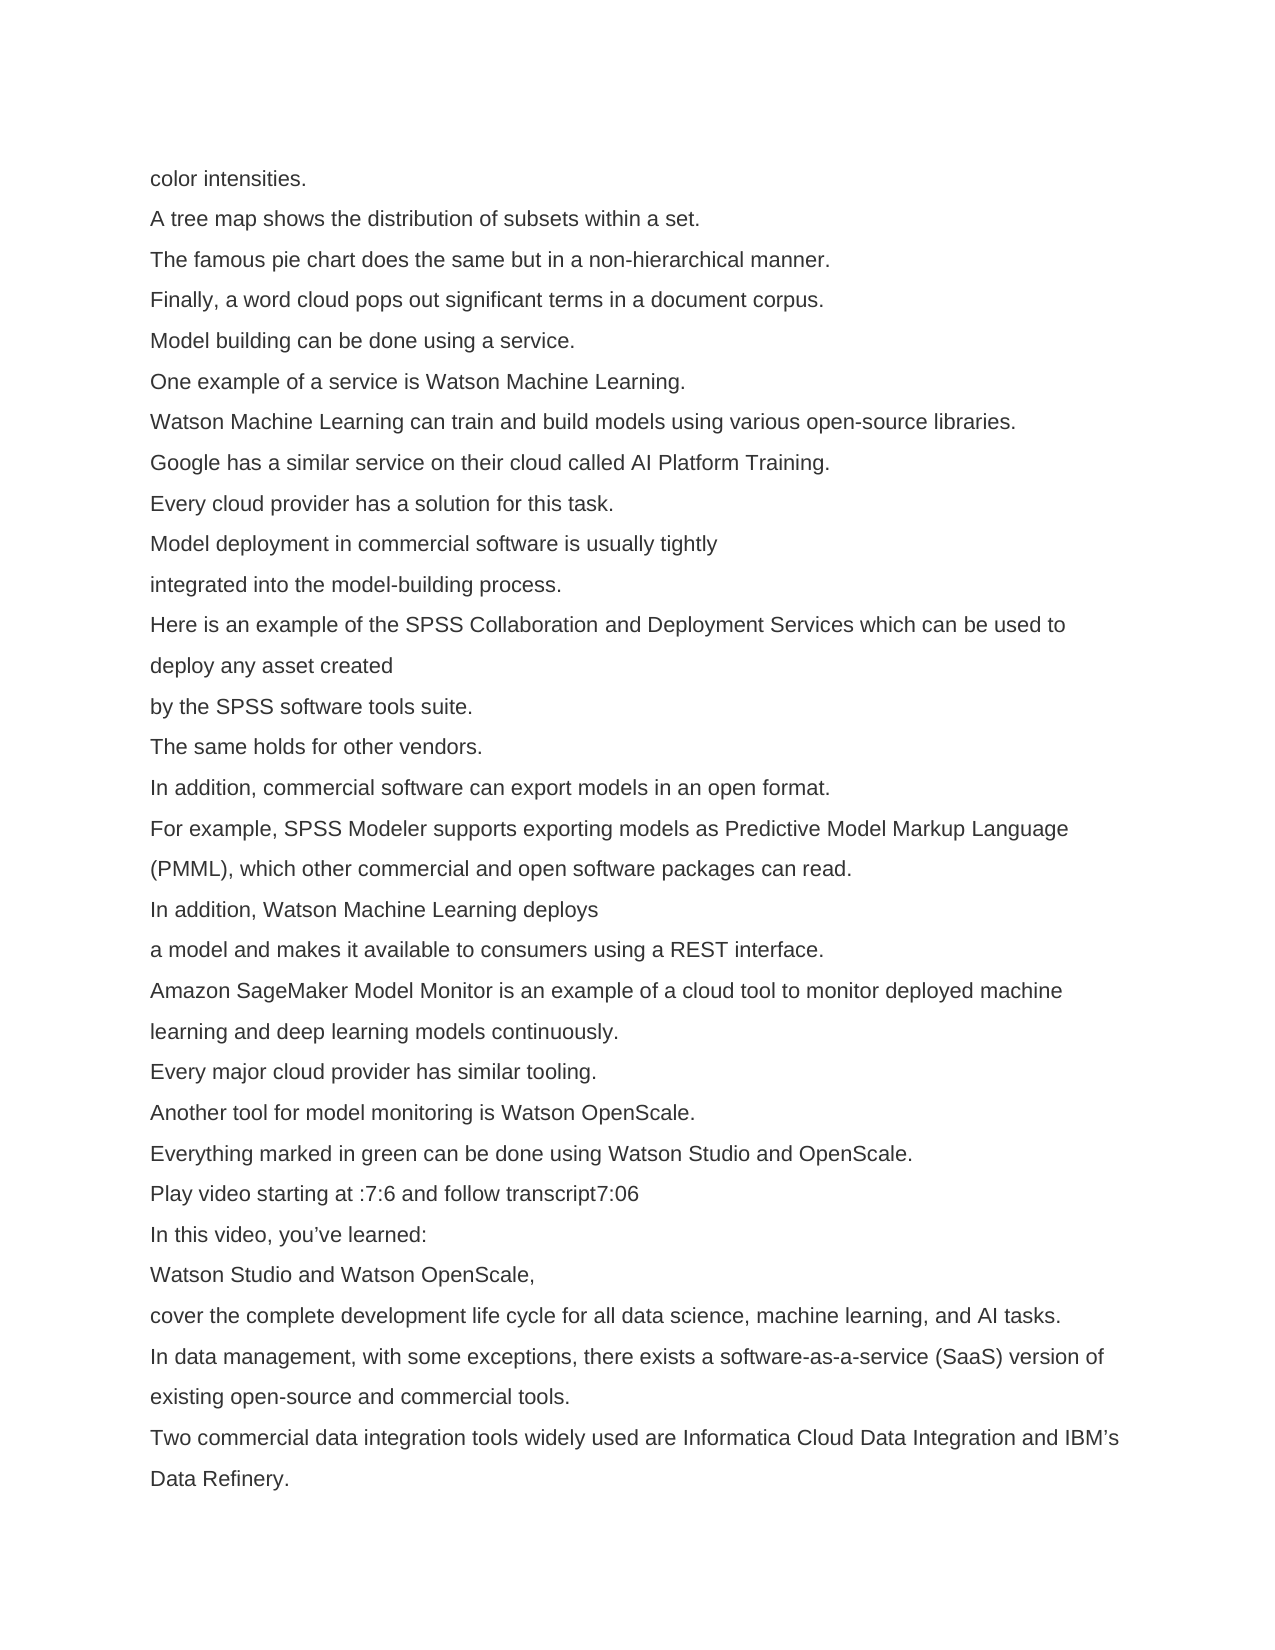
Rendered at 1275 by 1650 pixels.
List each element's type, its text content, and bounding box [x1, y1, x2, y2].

text Watson Machine Learning can train and build models using various open-source libraries. [150, 394, 1125, 434]
text In this video, you’ve learned: [150, 1206, 1125, 1247]
text Here is an example of the SPSS Collaboration and Deployment Services which can be used to deploy any asset created [150, 597, 1125, 678]
text Watson Studio and Watson OpenScale, [150, 1247, 1125, 1287]
text The same holds for other vendors. [150, 719, 1125, 759]
text Finally, a word cloud pops out significant terms in a document corpus. [150, 272, 1125, 312]
text Model deployment in commercial software is usually tightly [150, 516, 1125, 556]
text learning and deep learning models continuously. [150, 1003, 1125, 1044]
text Google has a similar service on their cloud called AI Platform Training. [150, 434, 1125, 475]
text integrated into the model-building process. [150, 556, 1125, 597]
text Another tool for model monitoring is Watson OpenScale. [150, 1084, 1125, 1125]
text a model and makes it available to consumers using a REST interface. [150, 922, 1125, 962]
text In addition, commercial software can export models in an open format. [150, 759, 1125, 800]
text Model building can be done using a service. [150, 312, 1125, 353]
text Everything marked in green can be done using Watson Studio and OpenScale. [150, 1125, 1125, 1166]
text A tree map shows the distribution of subsets within a set. [150, 191, 1125, 231]
text cover the complete development life cycle for all data science, machine learning, and AI tasks. [150, 1287, 1125, 1328]
text by the SPSS software tools suite. [150, 678, 1125, 719]
text Every major cloud provider has similar tooling. [150, 1044, 1125, 1084]
text Every cloud provider has a solution for this task. [150, 475, 1125, 516]
text For example, SPSS Modeler supports exporting models as Predictive Model Markup Language [150, 800, 1125, 841]
text (PMML), which other commercial and open software packages can read. [150, 841, 1125, 881]
text color intensities. [150, 150, 1125, 191]
text Two commercial data integration tools widely used are Informatica Cloud Data Integration and IBM’s Data Refinery. [150, 1409, 1125, 1491]
text In data management, with some exceptions, there exists a software-as-a-service (SaaS) version of [150, 1328, 1125, 1369]
text Play video starting at :7:6 and follow transcript7:06 [150, 1166, 1125, 1206]
text Amazon SageMaker Model Monitor is an example of a cloud tool to monitor deployed machine [150, 962, 1125, 1003]
text existing open-source and commercial tools. [150, 1369, 1125, 1409]
text One example of a service is Watson Machine Learning. [150, 353, 1125, 394]
text In addition, Watson Machine Learning deploys [150, 881, 1125, 922]
text The famous pie chart does the same but in a non-hierarchical manner. [150, 231, 1125, 272]
